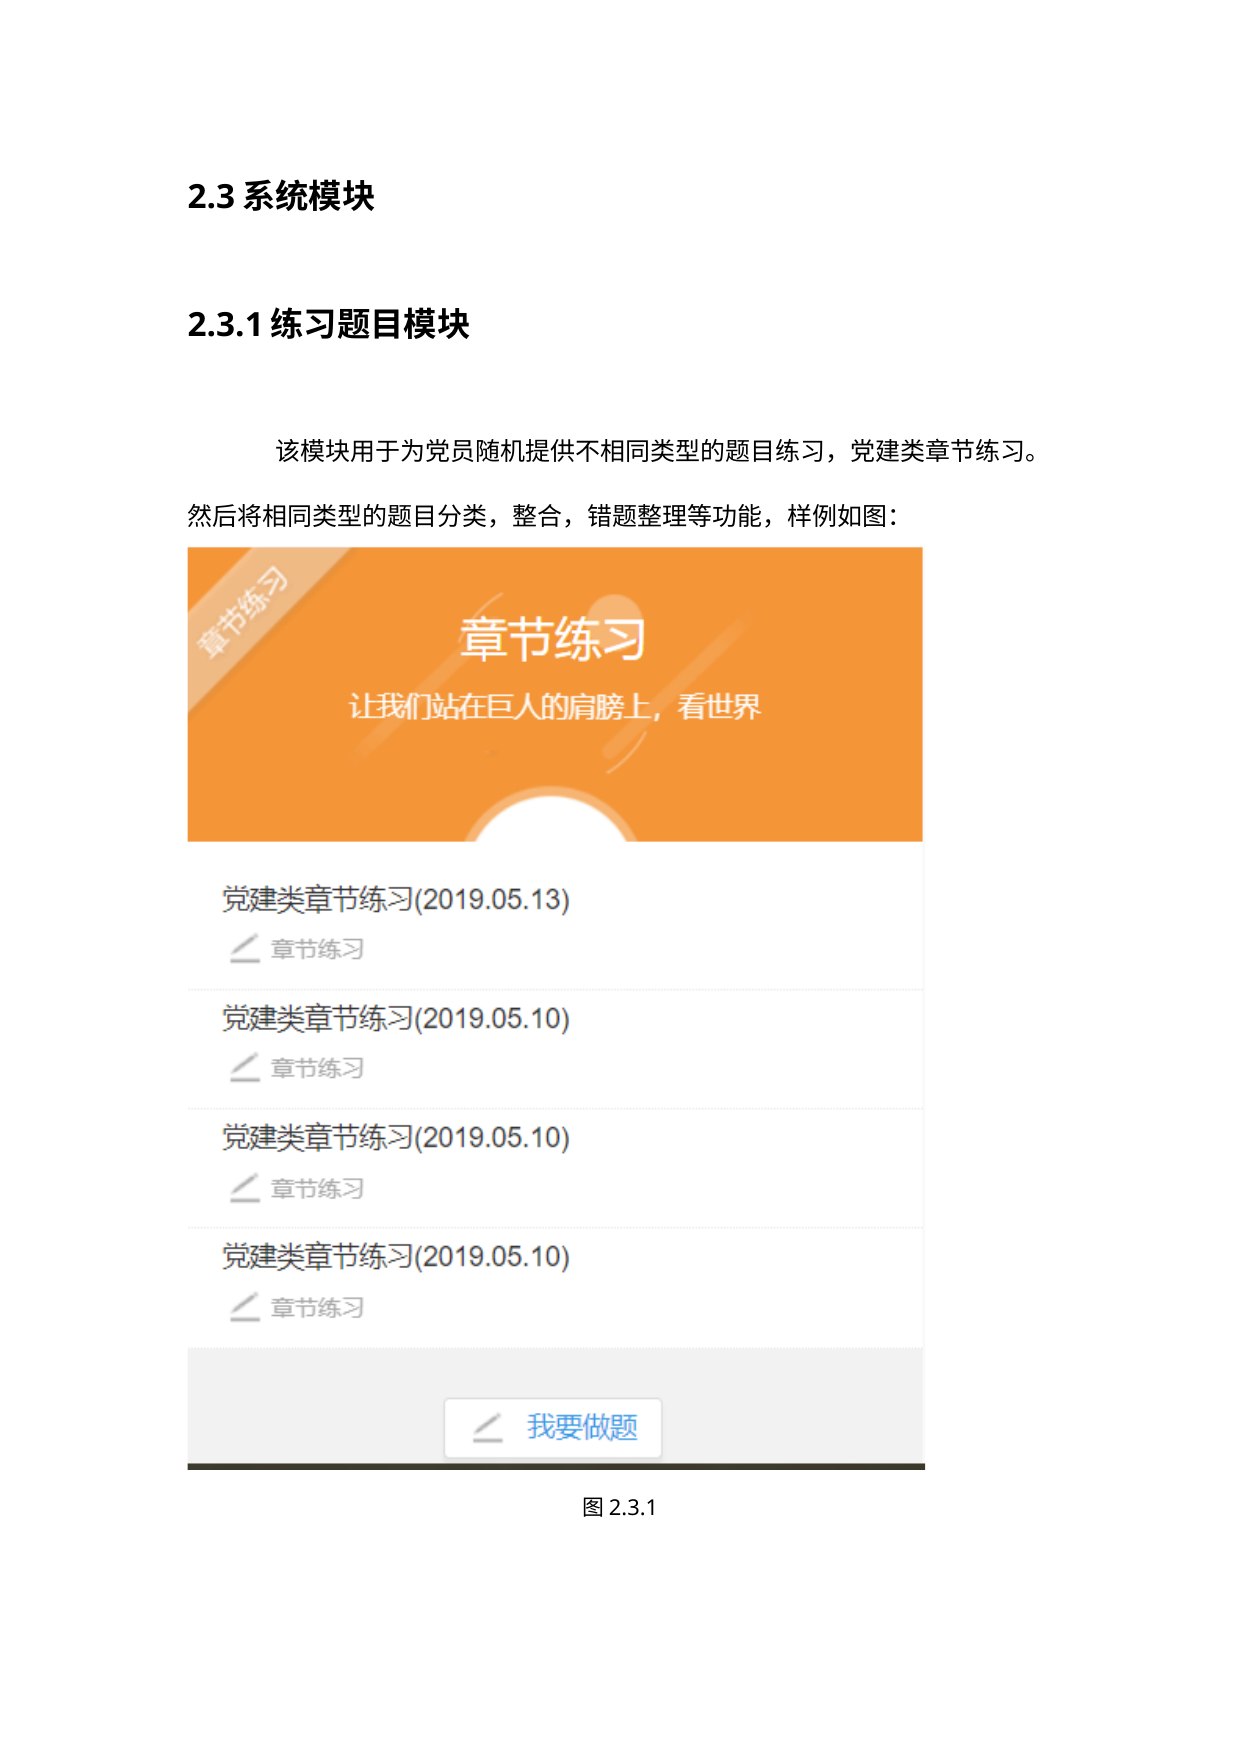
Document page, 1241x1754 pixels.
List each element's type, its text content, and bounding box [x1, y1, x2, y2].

subtitle 2.3.1练习题目模块 [187, 289, 1053, 354]
picture [187, 546, 926, 1470]
subtitle 2.3系统模块 [187, 162, 1053, 227]
text 该模块用于为党员随机提供不相同类型的题目练习，党建类章节练习。然后将相同类型的题目分类，整合，错题整理等功能，样例如图： [187, 417, 1053, 547]
text 图2.3.1 [187, 1489, 1053, 1522]
